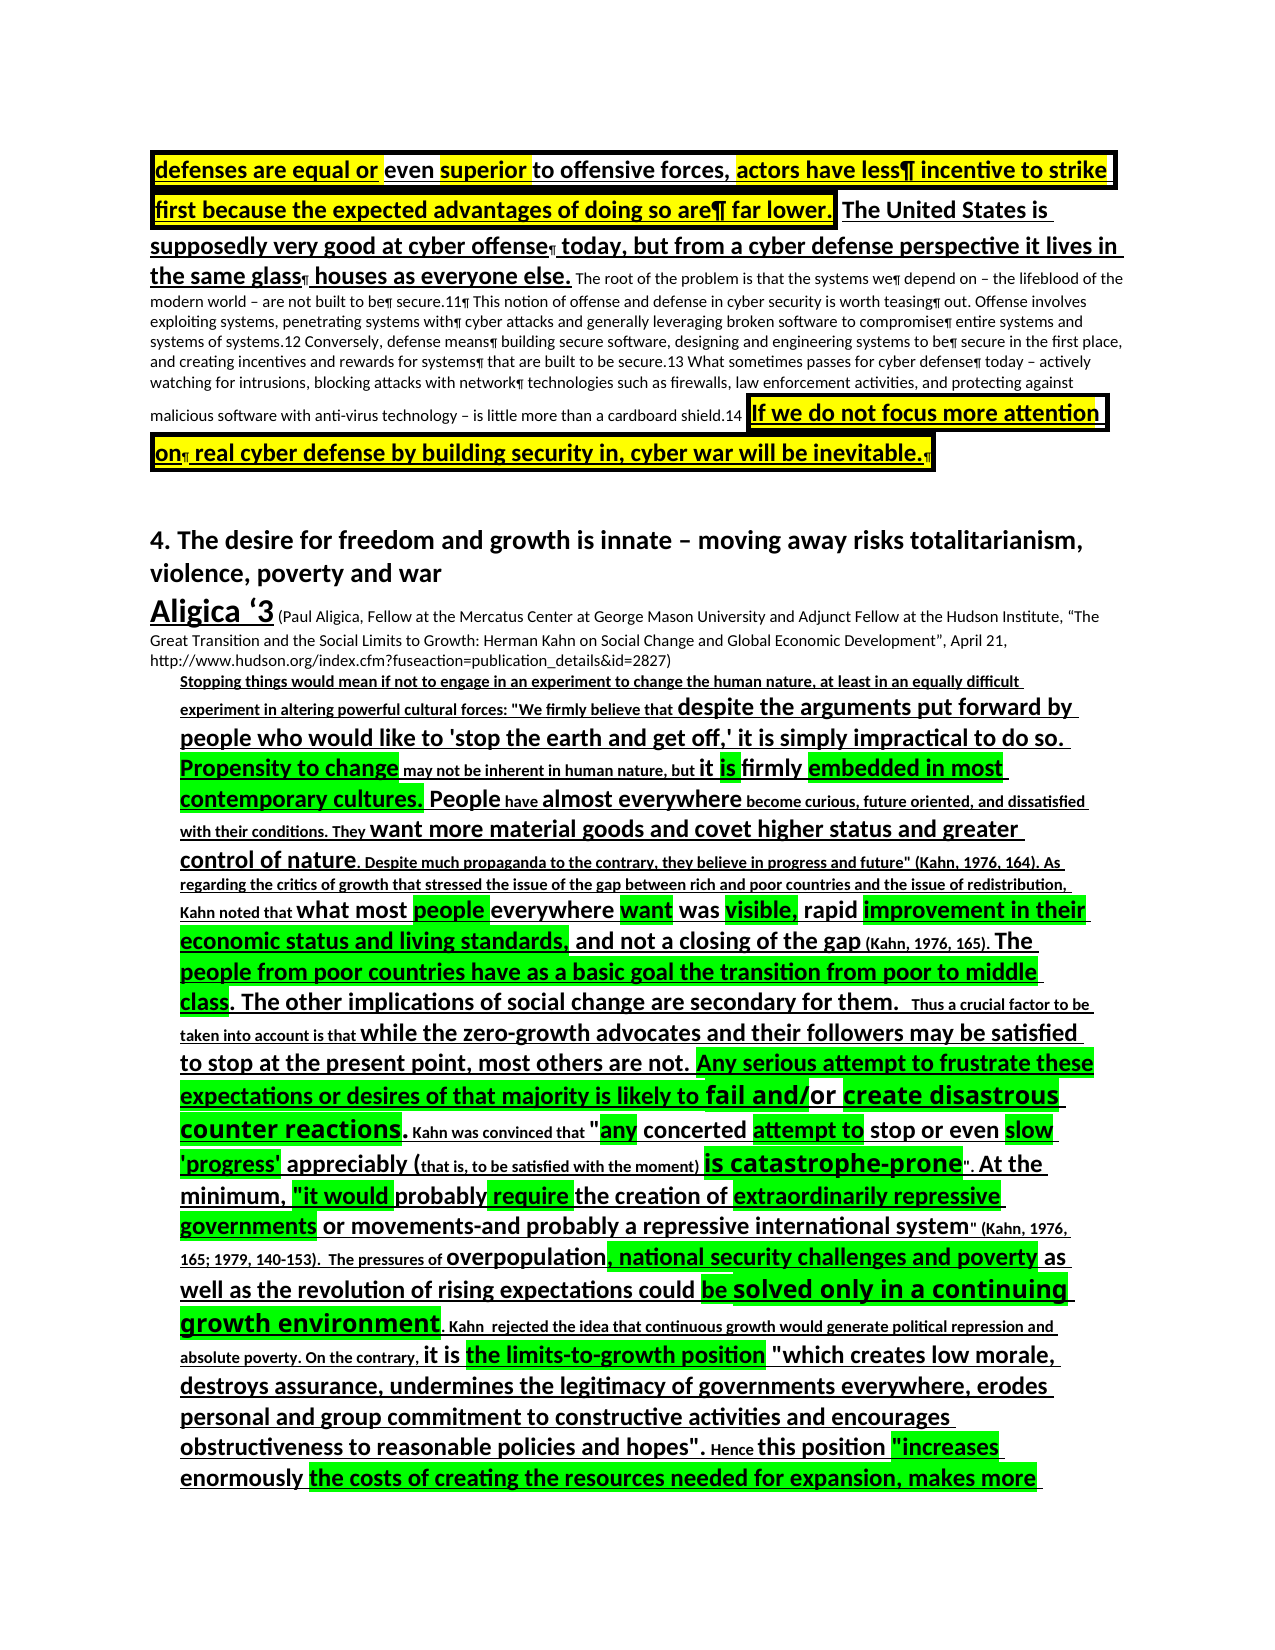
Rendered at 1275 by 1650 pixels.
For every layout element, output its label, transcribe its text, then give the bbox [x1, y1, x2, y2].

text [150, 150, 1125, 472]
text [180, 671, 1095, 1492]
text Aligica ‘3 (Paul Aligica, Fellow at the Mercatus Center at George Mason University and Adjunct Fellow at the Hudson Institute, “The Great Transition and the Social Limits to Growth: Herman Kahn on Social Change and Global Economic Development”, April 21, http://www.hudson.org/index.cfm?fuseaction=publication_details&id=2827) [150, 589, 1125, 671]
subtitle 4. The desire for freedom and growth is innate – moving away risks totalitarianism, violence, poverty and war [150, 523, 1125, 589]
